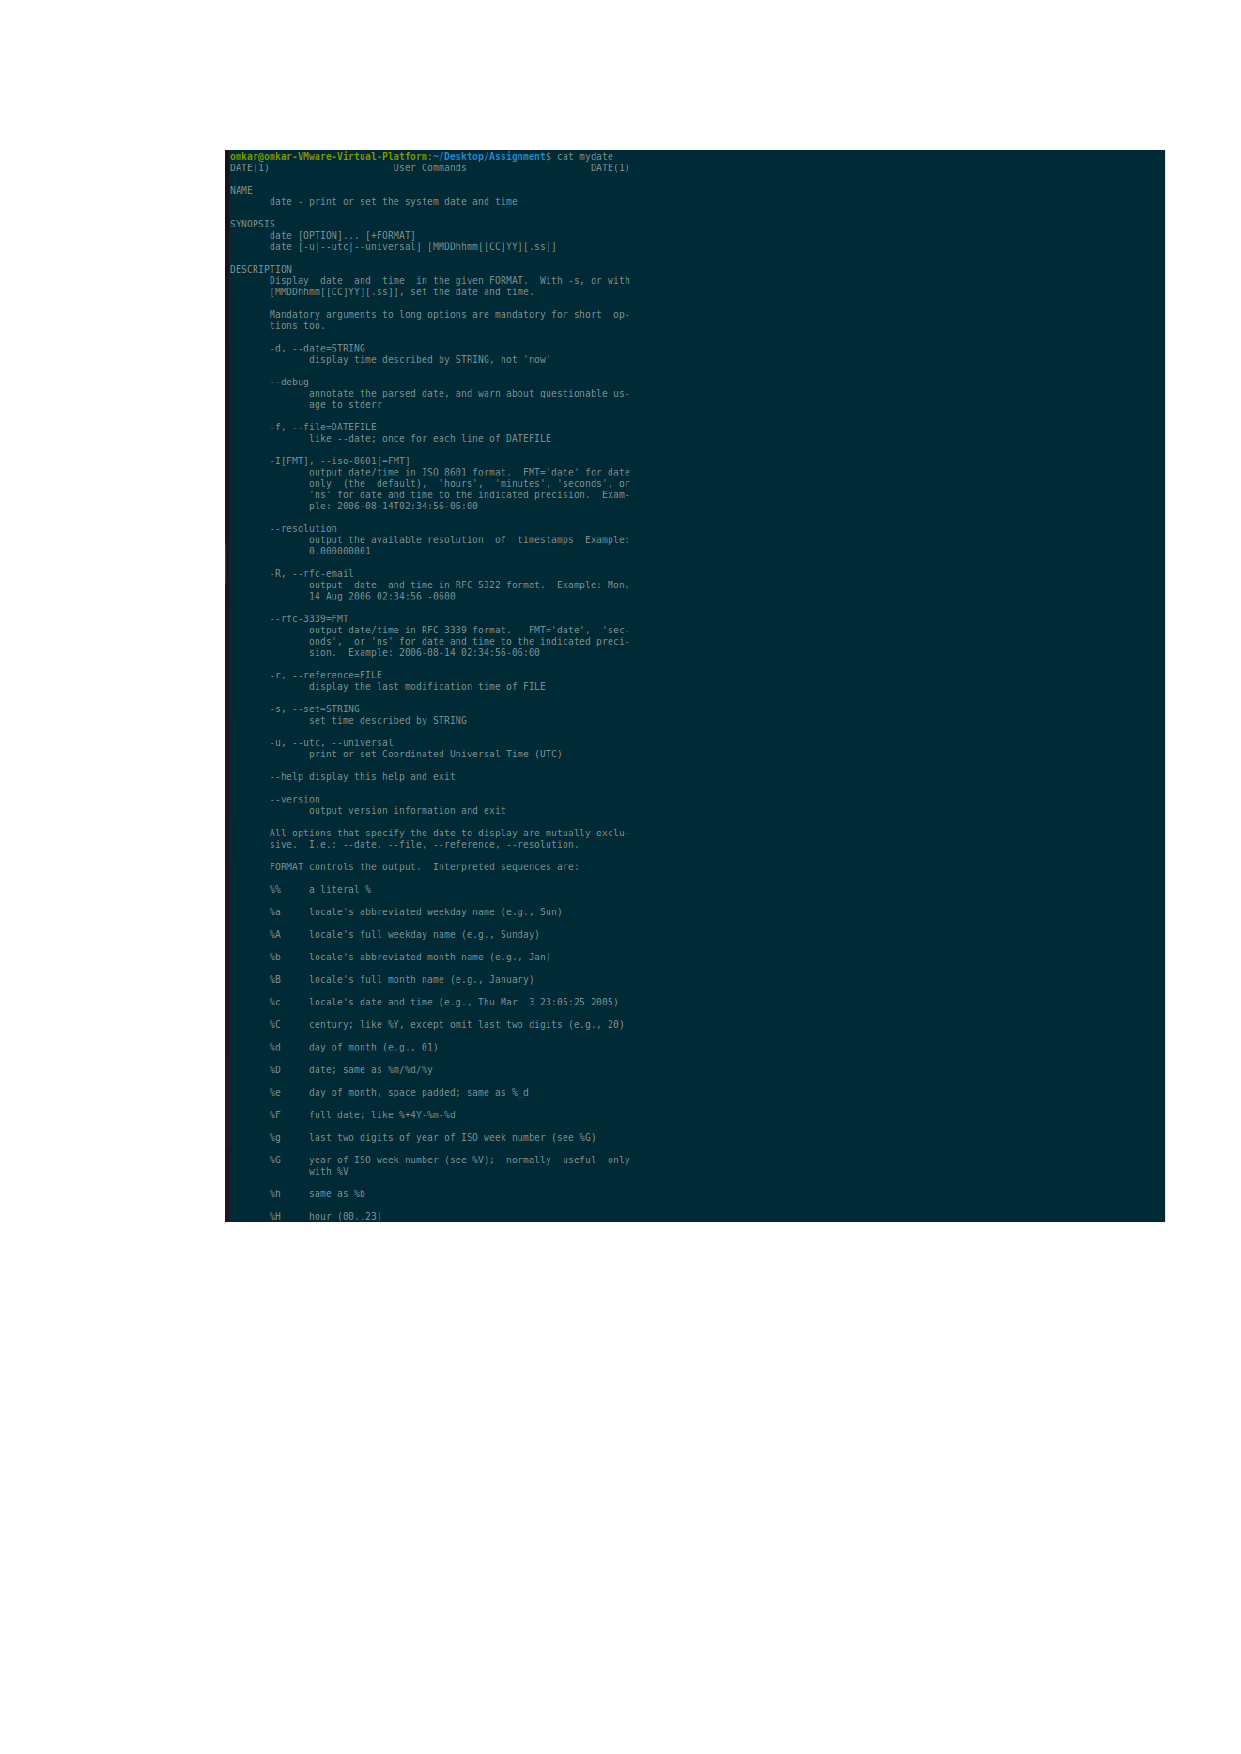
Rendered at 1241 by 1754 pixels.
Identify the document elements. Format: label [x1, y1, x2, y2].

picture [231, 153, 245, 159]
picture [406, 1157, 428, 1162]
picture [504, 933, 518, 937]
picture [454, 244, 477, 249]
picture [513, 1134, 531, 1140]
picture [299, 153, 319, 159]
picture [600, 538, 612, 544]
picture [500, 277, 513, 283]
picture [364, 651, 373, 657]
picture [473, 155, 483, 161]
picture [513, 155, 539, 161]
picture [485, 999, 494, 1004]
picture [328, 548, 336, 553]
picture [386, 865, 396, 869]
picture [407, 649, 421, 655]
picture [431, 166, 445, 170]
picture [362, 593, 370, 599]
picture [434, 933, 451, 937]
picture [252, 221, 260, 226]
picture [514, 649, 522, 655]
picture [276, 289, 287, 294]
picture [437, 1089, 445, 1095]
picture [445, 153, 455, 159]
picture [341, 313, 355, 318]
picture [238, 187, 249, 193]
picture [366, 245, 376, 249]
picture [345, 1213, 353, 1219]
picture [296, 289, 319, 294]
picture [452, 503, 460, 508]
picture [313, 392, 327, 396]
picture [434, 243, 443, 249]
picture [496, 313, 513, 317]
picture [345, 548, 353, 553]
picture [345, 503, 353, 508]
picture [448, 469, 460, 475]
picture [404, 864, 413, 869]
picture [417, 830, 426, 835]
picture [499, 978, 513, 982]
picture [544, 392, 552, 397]
picture [435, 593, 443, 599]
picture [273, 976, 280, 982]
picture [258, 153, 279, 160]
picture [238, 221, 248, 226]
picture [285, 864, 293, 869]
picture [392, 233, 400, 238]
picture [516, 865, 524, 871]
